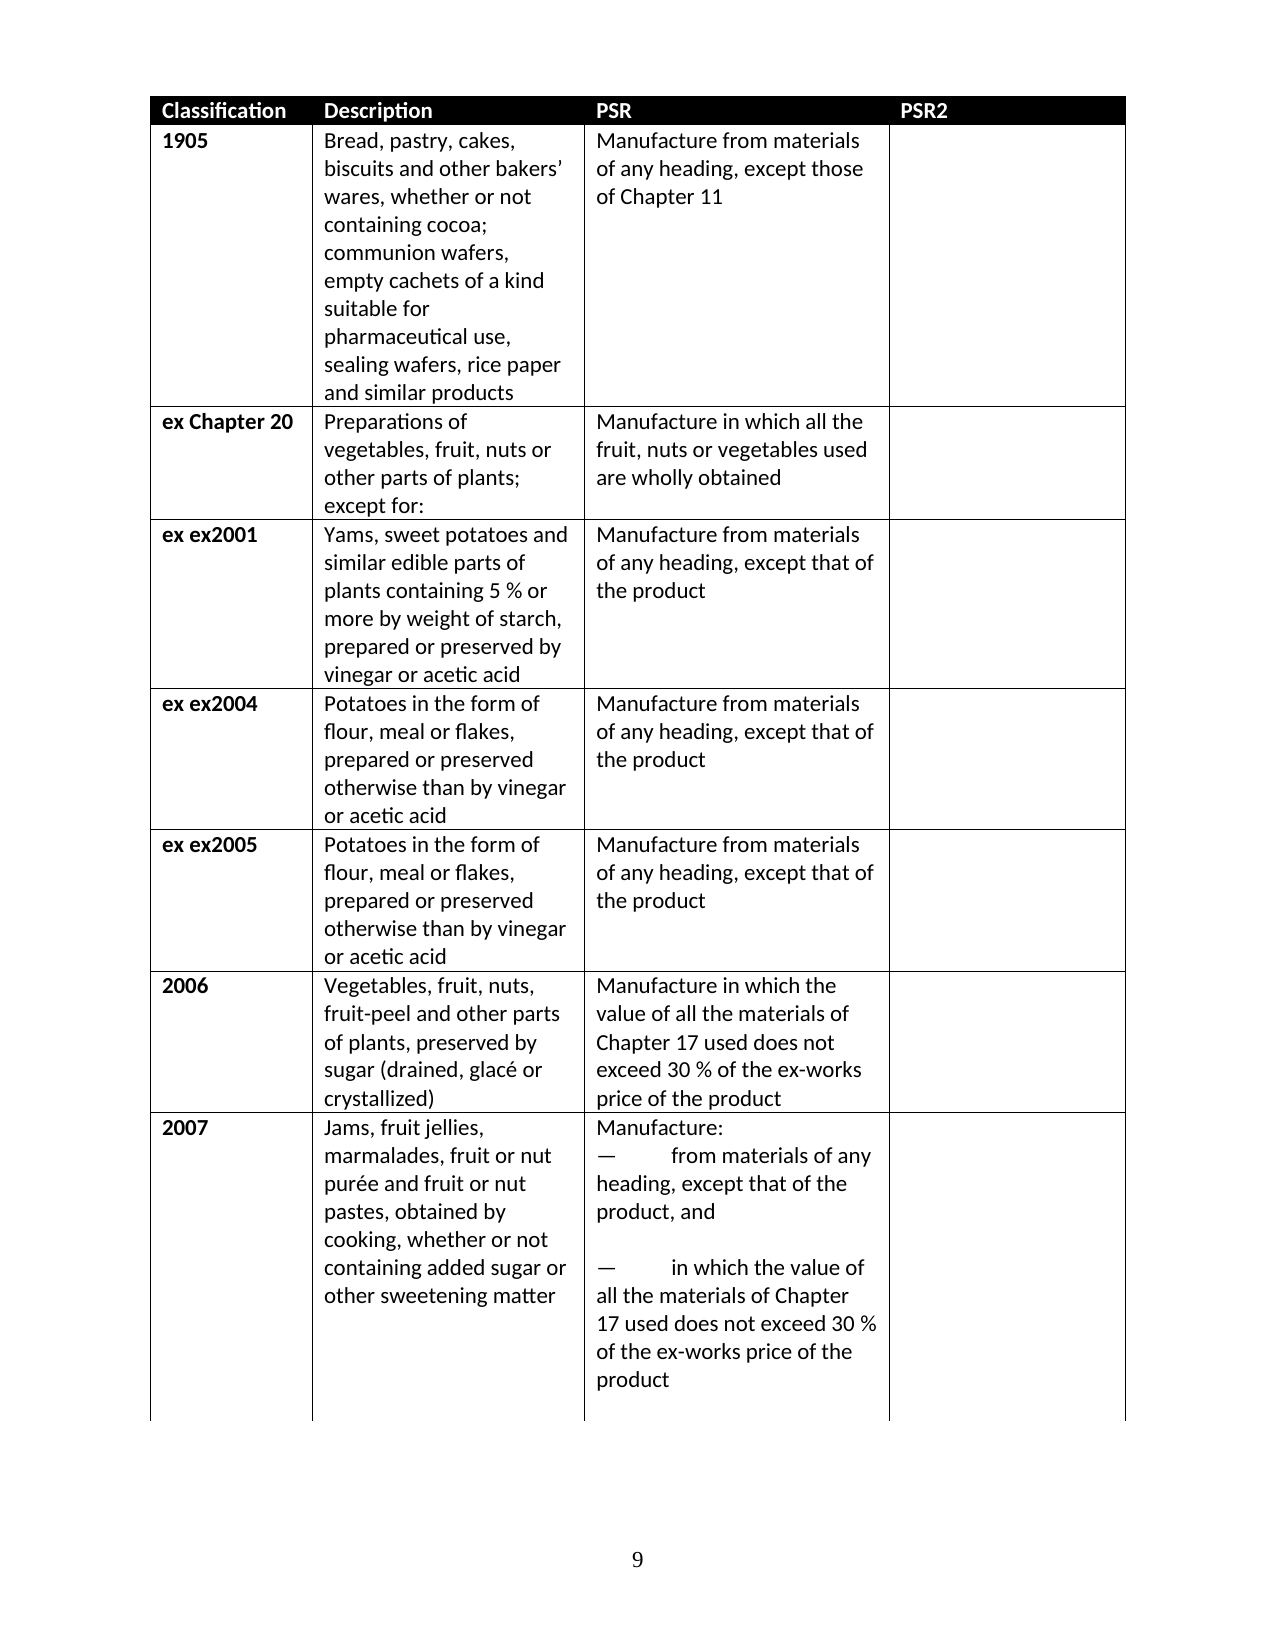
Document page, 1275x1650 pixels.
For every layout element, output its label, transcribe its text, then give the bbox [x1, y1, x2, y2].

table_cell ex ex2004 [151, 689, 312, 829]
table_cell [890, 520, 1125, 688]
table_cell ex ex2005 [151, 830, 312, 971]
table_cell Manufacture from materials of any heading, except that of the product [585, 520, 889, 688]
table_cell 1905 [151, 125, 312, 406]
table_cell Manufacture from materials of any heading, except that of the product [585, 830, 889, 971]
table_cell [890, 125, 1125, 406]
table_cell ex Chapter 20 [151, 407, 312, 519]
table_header PSR [585, 97, 889, 125]
table_cell Manufacture in which the value of all the materials of Chapter 17 used does not exceed 30 % of the ex-works price of the product [585, 972, 889, 1112]
table_cell Bread, pastry, cakes, biscuits and other bakers’ wares, whether or not containing cocoa; communion wafers, empty cachets of a kind suitable for pharmaceutical use, sealing wafers, rice paper and similar products [313, 125, 584, 406]
table_header Classification [151, 97, 312, 125]
table_header Description [313, 97, 584, 125]
table_cell [890, 689, 1125, 829]
table_cell Preparations of vegetables, fruit, nuts or other parts of plants; except for: [313, 407, 584, 519]
table_cell [890, 1113, 1125, 1421]
table_cell Vegetables, fruit, nuts, fruit-peel and other parts of plants, preserved by sugar (drained, glacé or crystallized) [313, 972, 584, 1112]
table_cell 2007 [151, 1113, 312, 1421]
table_cell Manufacture in which all the fruit, nuts or vegetables used are wholly obtained [585, 407, 889, 519]
table_cell Potatoes in the form of flour, meal or flakes, prepared or preserved otherwise than by vinegar or acetic acid [313, 830, 584, 971]
table_header PSR2 [890, 97, 1125, 125]
table_cell Jams, fruit jellies, marmalades, fruit or nut purée and fruit or nut pastes, obtained by cooking, whether or not containing added sugar or other sweetening matter [313, 1113, 584, 1421]
table_cell [890, 830, 1125, 971]
table_cell Potatoes in the form of flour, meal or flakes, prepared or preserved otherwise than by vinegar or acetic acid [313, 689, 584, 829]
table_cell 2006 [151, 972, 312, 1112]
table_cell [890, 407, 1125, 519]
table_cell Manufacture from materials of any heading, except that of the product [585, 689, 889, 829]
table_cell Yams, sweet potatoes and similar edible parts of plants containing 5 % or more by weight of starch, prepared or preserved by vinegar or acetic acid [313, 520, 584, 688]
table_cell Manufacture from materials of any heading, except those of Chapter 11 [585, 125, 889, 406]
table_cell ex ex2001 [151, 520, 312, 688]
table_cell [890, 972, 1125, 1112]
